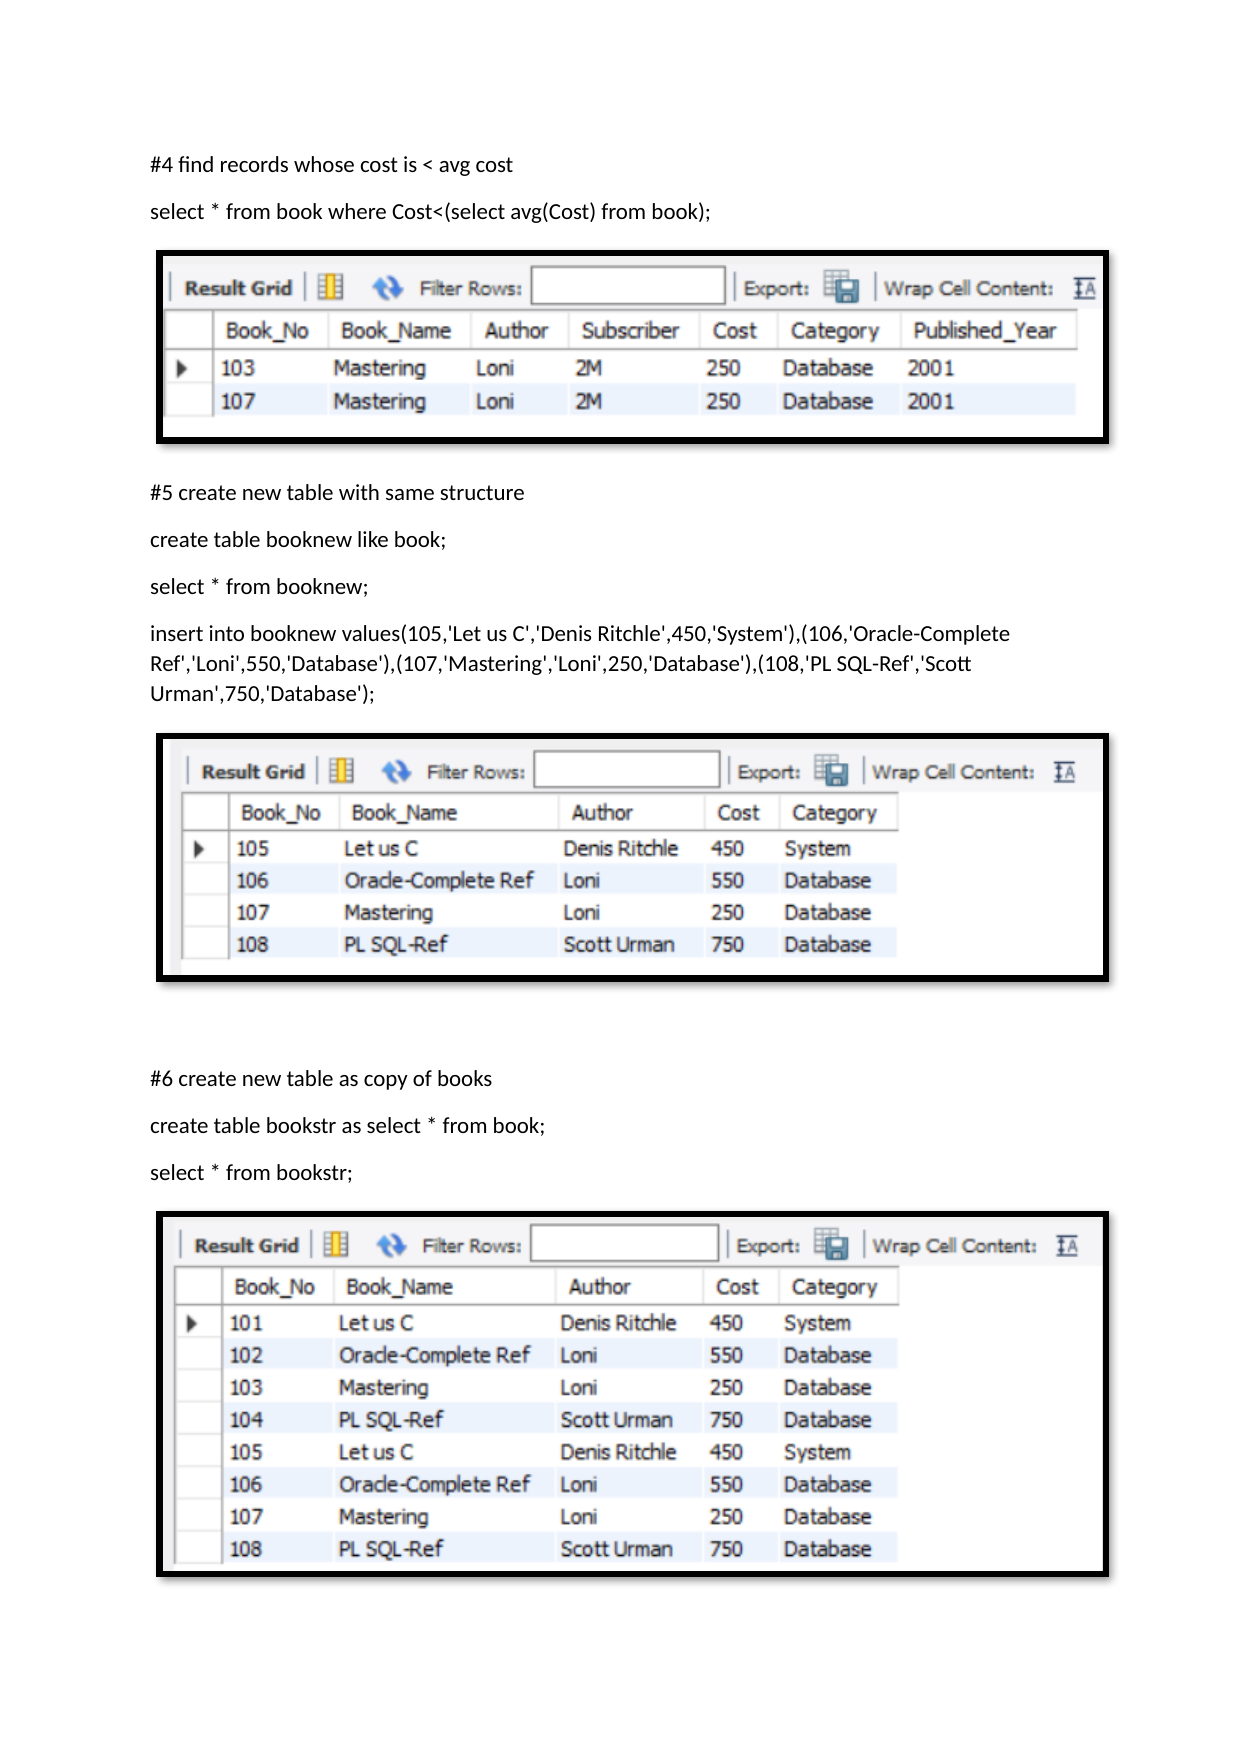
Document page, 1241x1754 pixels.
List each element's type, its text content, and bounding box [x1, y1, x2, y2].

text select * from booknew; [150, 572, 1090, 600]
text #4 find records whose cost is < avg cost [150, 150, 1090, 178]
text #6 create new table as copy of books [150, 1064, 1090, 1092]
text insert into booknew values(105,'Let us C','Denis Ritchle',450,'System'),(106,'Oracle-Complete Ref','Loni',550,'Database'),(107,'Mastering','Loni',250,'Database'),(108,'PL SQL-Ref','Scott Urman',750,'Database'); [150, 619, 1090, 707]
text select * from book where Cost<(select avg(Cost) from book); [150, 197, 1090, 225]
picture [163, 739, 1103, 975]
picture [163, 1217, 1103, 1571]
text create table bookstr as select * from book; [150, 1111, 1090, 1139]
text #5 create new table with same structure [150, 478, 1090, 506]
picture [163, 256, 1103, 437]
text create table booknew like book; [150, 525, 1090, 553]
text select * from bookstr; [150, 1158, 1090, 1186]
